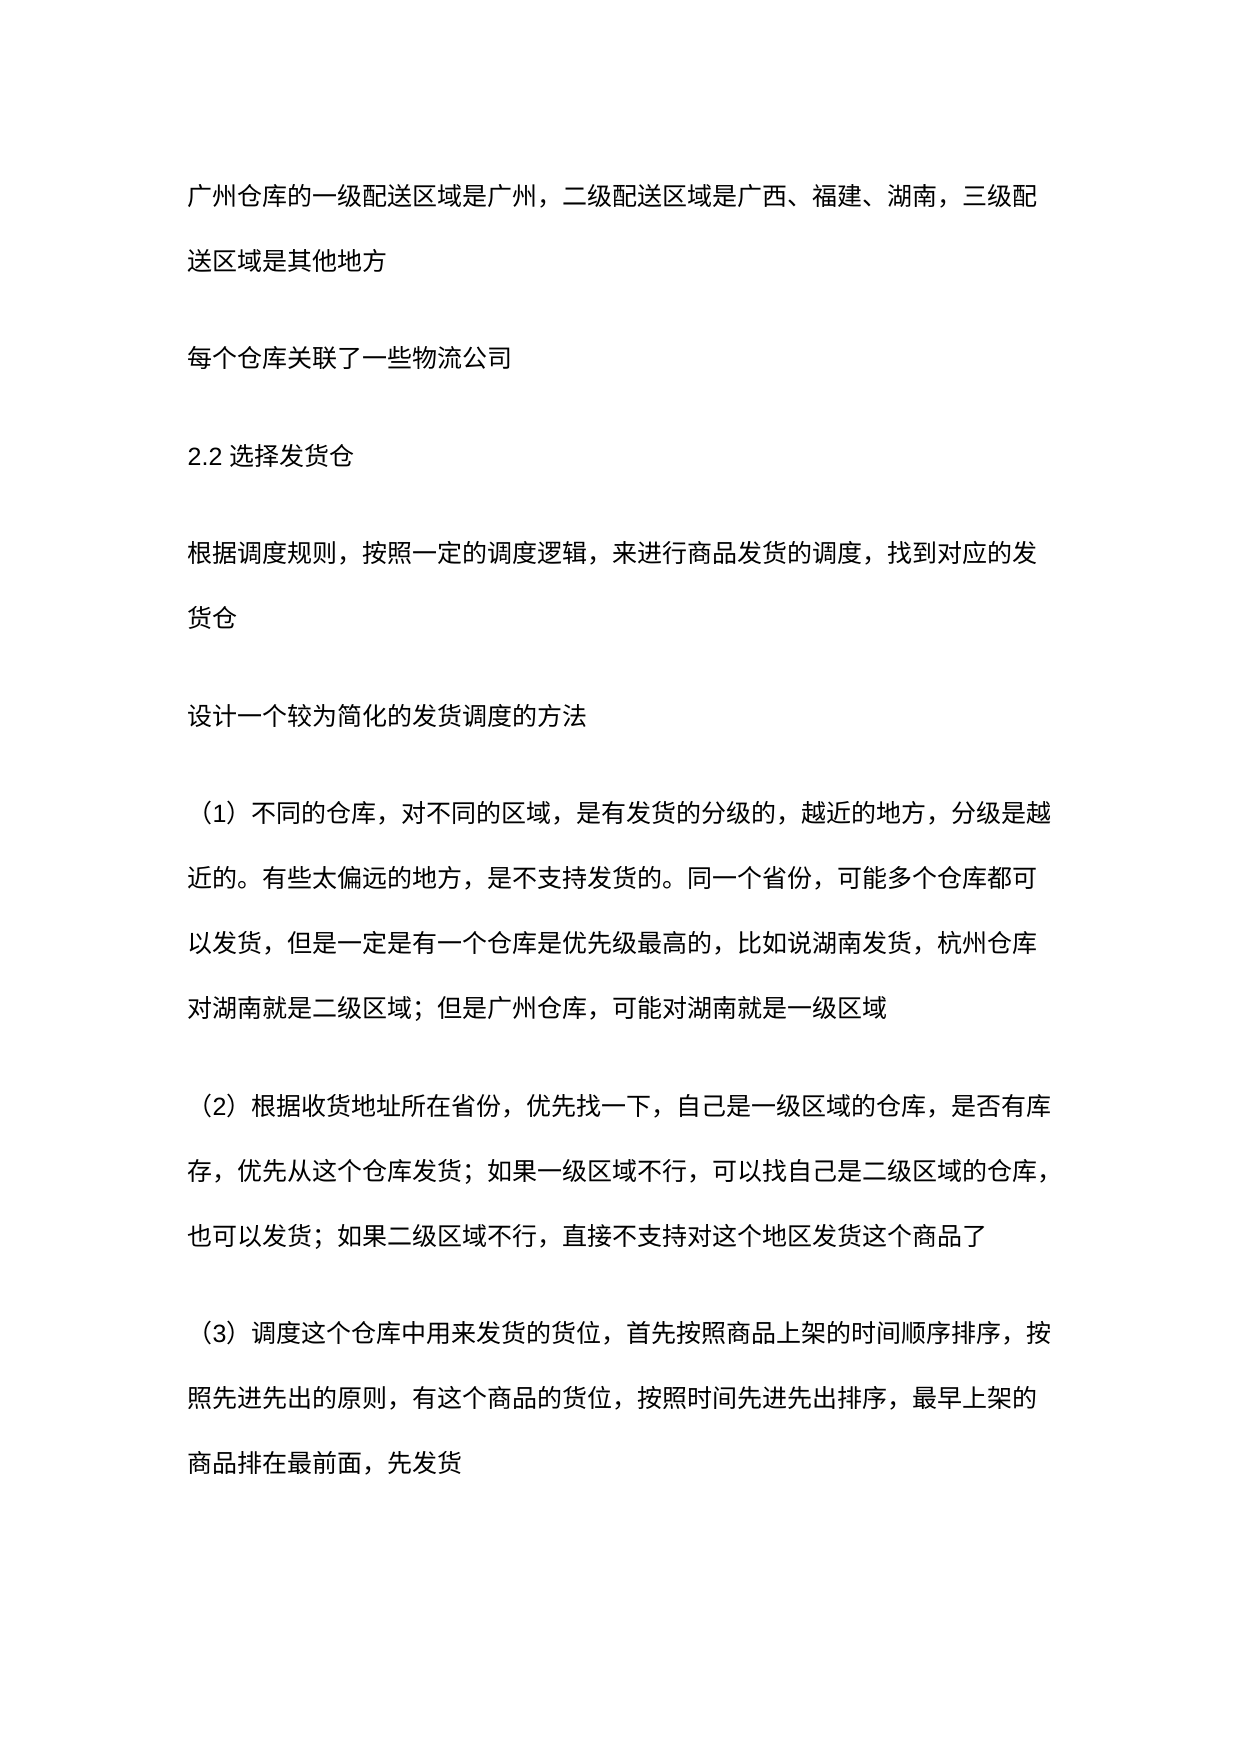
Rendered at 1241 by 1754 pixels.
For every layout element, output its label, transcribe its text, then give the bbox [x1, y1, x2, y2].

text （1）不同的仓库，对不同的区域，是有发货的分级的，越近的地方，分级是越近的。有些太偏远的地方，是不支持发货的。同一个省份，可能多个仓库都可以发货，但是一定是有一个仓库是优先级最高的，比如说湖南发货，杭州仓库对湖南就是二级区域；但是广州仓库，可能对湖南就是一级区域 [187, 779, 1053, 1039]
text 每个仓库关联了一些物流公司 [187, 324, 1053, 389]
text 根据调度规则，按照一定的调度逻辑，来进行商品发货的调度，找到对应的发货仓 [187, 519, 1053, 649]
text 设计一个较为简化的发货调度的方法 [187, 682, 1053, 747]
text （2）根据收货地址所在省份，优先找一下，自己是一级区域的仓库，是否有库存，优先从这个仓库发货；如果一级区域不行，可以找自己是二级区域的仓库，也可以发货；如果二级区域不行，直接不支持对这个地区发货这个商品了 [187, 1072, 1053, 1267]
text 2.2 选择发货仓 [187, 422, 1053, 487]
text 广州仓库的一级配送区域是广州，二级配送区域是广西、福建、湖南，三级配送区域是其他地方 [187, 162, 1053, 292]
text （3）调度这个仓库中用来发货的货位，首先按照商品上架的时间顺序排序，按照先进先出的原则，有这个商品的货位，按照时间先进先出排序，最早上架的商品排在最前面，先发货 [187, 1299, 1053, 1494]
